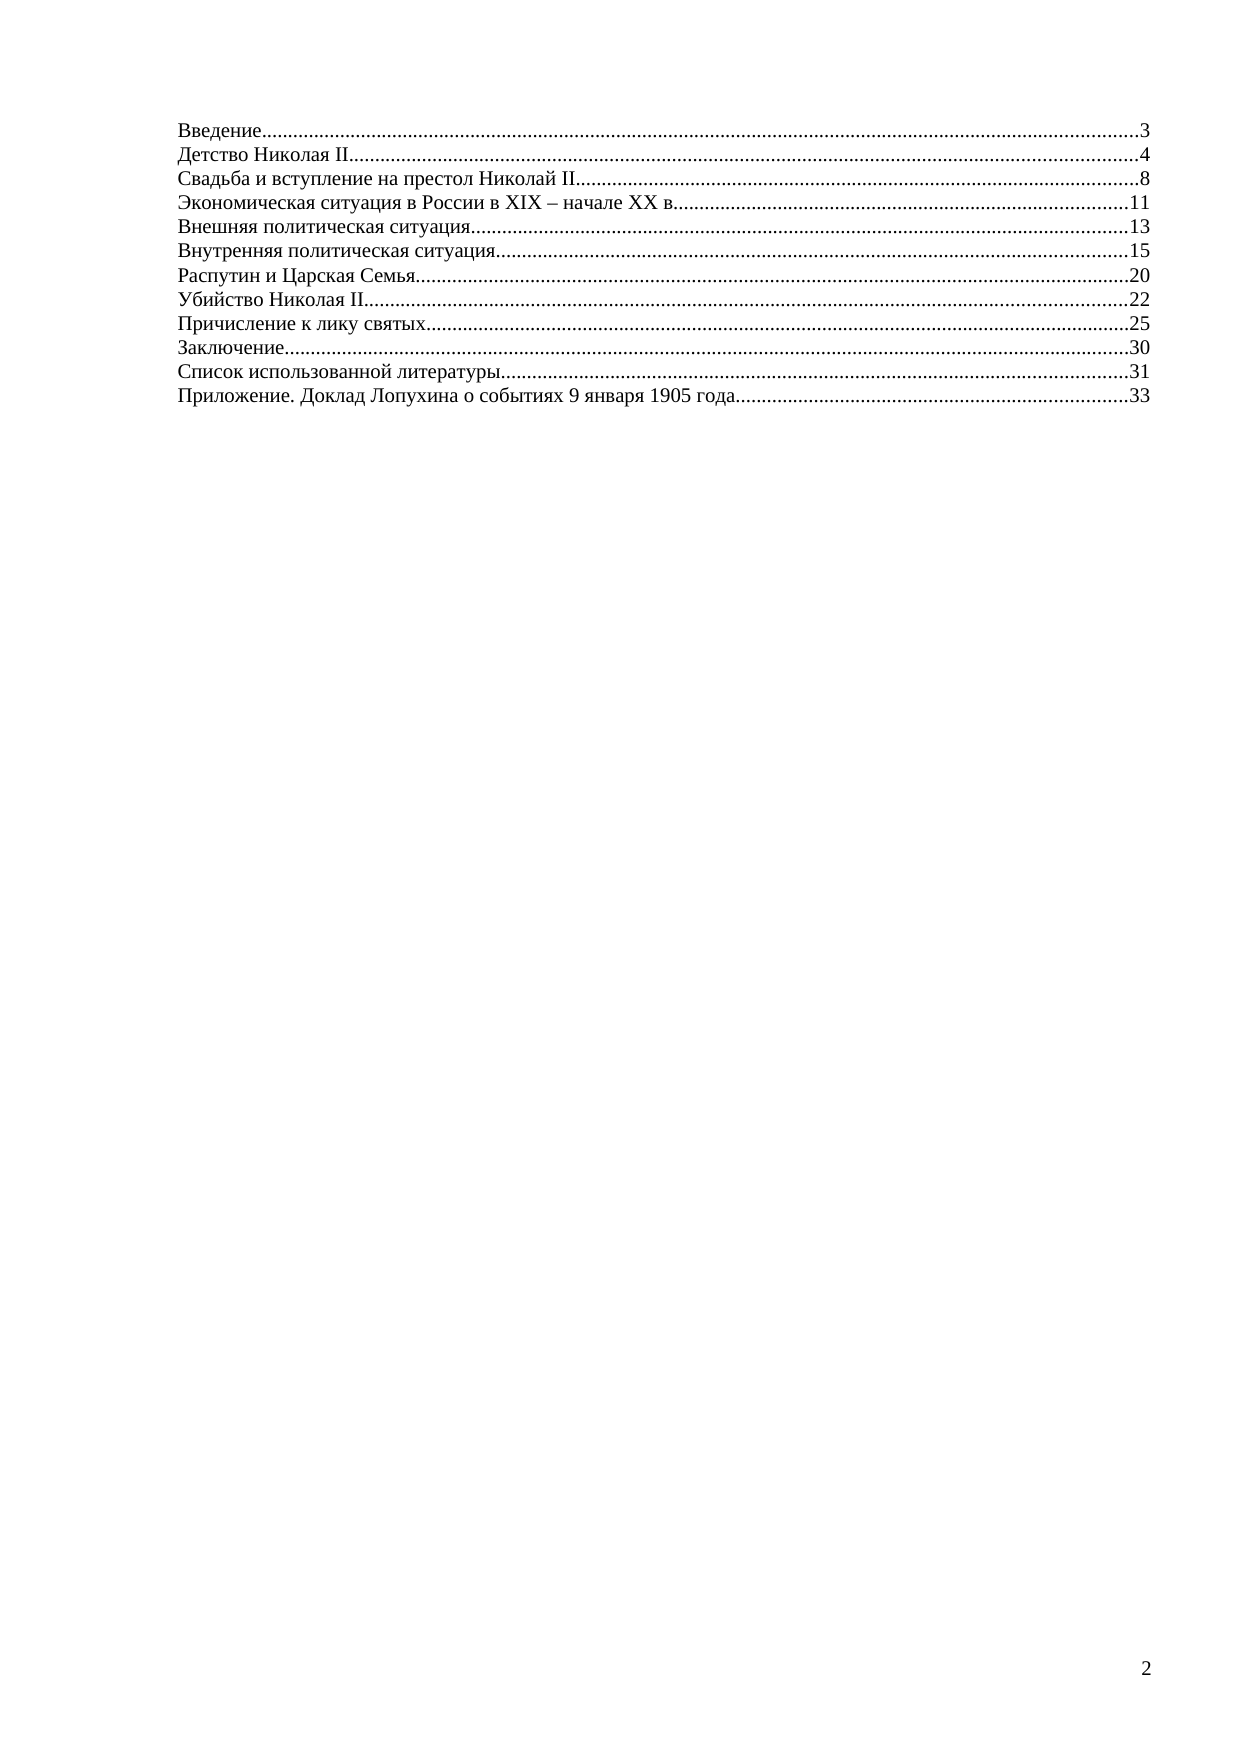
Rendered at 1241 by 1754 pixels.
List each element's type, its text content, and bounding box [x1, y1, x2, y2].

text Экономическая ситуация в России в XIX – начале XX в. 11 [177, 190, 1152, 214]
text Детство Николая II 4 [177, 142, 1152, 166]
text Приложение. Доклад Лопухина о событиях 9 января 1905 года. 33 [177, 383, 1152, 407]
text Заключение. 30 [177, 335, 1152, 359]
text Свадьба и вступление на престол Николай II. 8 [177, 166, 1152, 190]
text Список использованной литературы. 31 [177, 359, 1152, 383]
text Убийство Николая II. 22 [177, 287, 1152, 311]
text Внутренняя политическая ситуация 15 [177, 238, 1152, 262]
text Причисление к лику святых. 25 [177, 311, 1152, 335]
text Распутин и Царская Семья 20 [177, 262, 1152, 287]
text Введение. 3 [177, 118, 1152, 142]
text Внешняя политическая ситуация. 13 [177, 214, 1152, 238]
